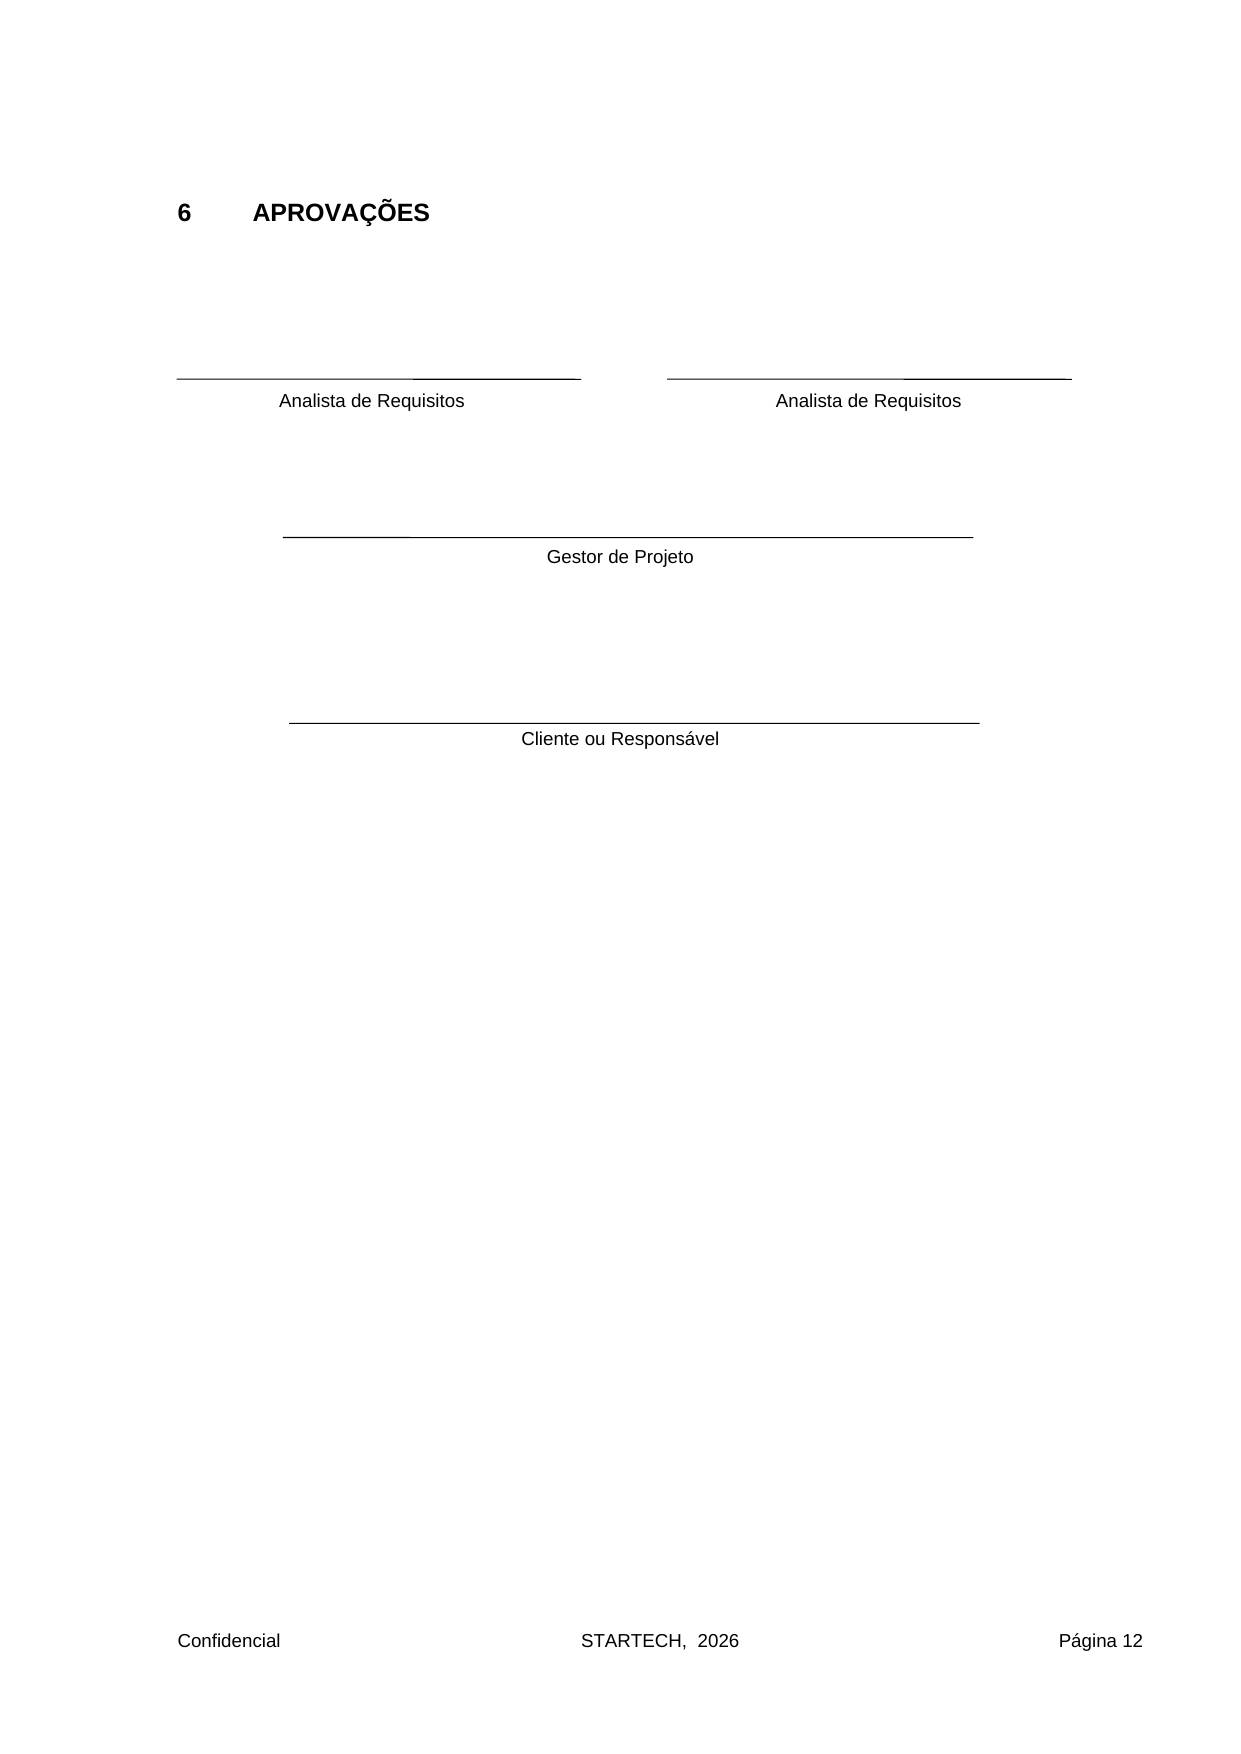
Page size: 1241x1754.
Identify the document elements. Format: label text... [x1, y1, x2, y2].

text Cliente ou Responsável [177, 728, 1063, 749]
subtitle 6 APROVAÇÕES [177, 198, 1063, 226]
text Analista de Requisitos Analista de Requisitos [177, 389, 1063, 411]
text Gestor de Projeto [177, 546, 1063, 567]
